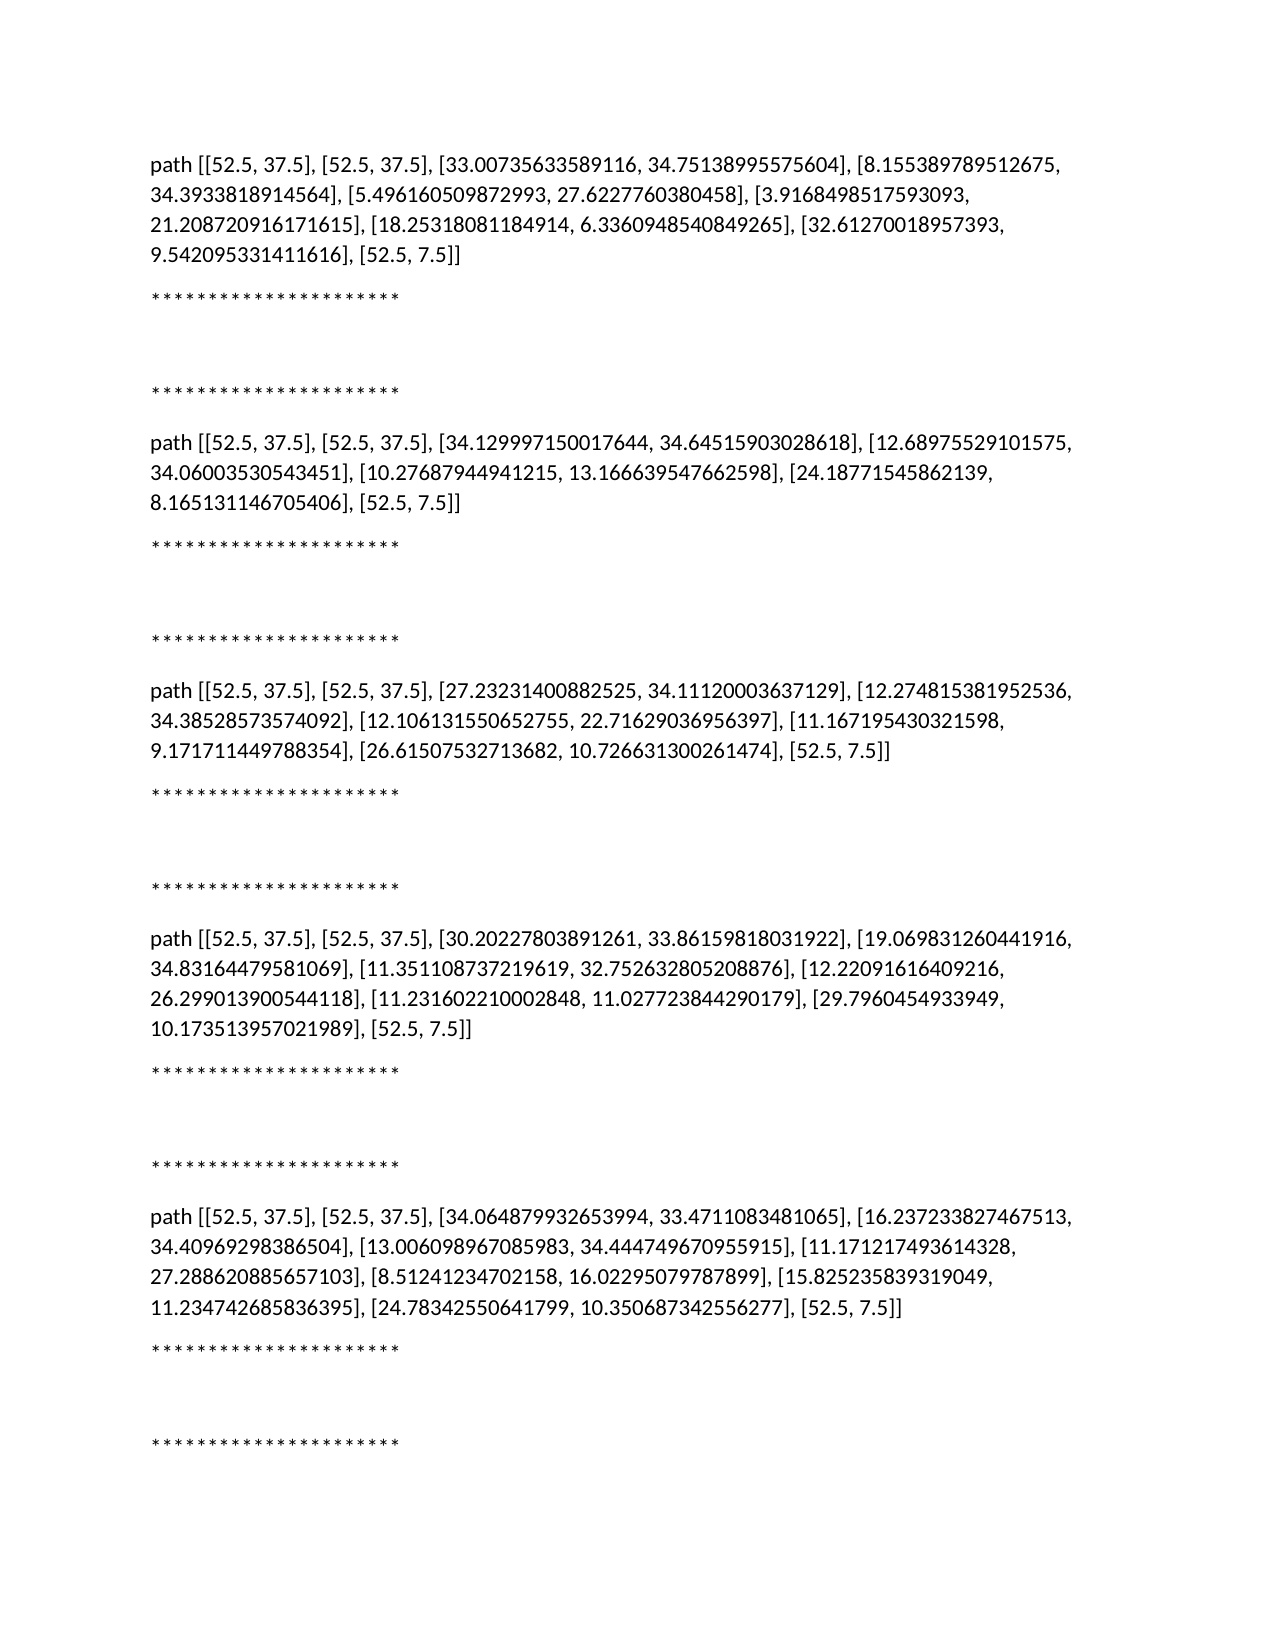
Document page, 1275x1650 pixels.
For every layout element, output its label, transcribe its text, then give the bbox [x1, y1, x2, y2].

text ********************** [150, 1155, 1125, 1183]
text ********************** [150, 381, 1125, 409]
text path [[52.5, 37.5], [52.5, 37.5], [34.129997150017644, 34.64515903028618], [12.68975529101575, 34.06003530543451], [10.27687944941215, 13.166639547662598], [24.18771545862139, 8.165131146705406], [52.5, 7.5]] [150, 428, 1125, 517]
text ********************** [150, 287, 1125, 316]
text path [[52.5, 37.5], [52.5, 37.5], [27.23231400882525, 34.11120003637129], [12.274815381952536, 34.38528573574092], [12.106131550652755, 22.71629036956397], [11.167195430321598, 9.171711449788354], [26.61507532713682, 10.726631300261474], [52.5, 7.5]] [150, 676, 1125, 764]
text ********************** [150, 1339, 1125, 1368]
text ********************** [150, 877, 1125, 905]
text path [[52.5, 37.5], [52.5, 37.5], [34.064879932653994, 33.4711083481065], [16.237233827467513, 34.40969298386504], [13.006098967085983, 34.444749670955915], [11.171217493614328, 27.288620885657103], [8.51241234702158, 16.02295079787899], [15.825235839319049, 11.234742685836395], [24.78342550641799, 10.350687342556277], [52.5, 7.5]] [150, 1202, 1125, 1321]
text path [[52.5, 37.5], [52.5, 37.5], [30.20227803891261, 33.86159818031922], [19.069831260441916, 34.83164479581069], [11.351108737219619, 32.752632805208876], [12.22091616409216, 26.299013900544118], [11.231602210002848, 11.027723844290179], [29.7960454933949, 10.173513957021989], [52.5, 7.5]] [150, 924, 1125, 1043]
text path [[52.5, 37.5], [52.5, 37.5], [33.00735633589116, 34.75138995575604], [8.155389789512675, 34.3933818914564], [5.496160509872993, 27.6227760380458], [3.9168498517593093, 21.208720916171615], [18.25318081184914, 6.3360948540849265], [32.61270018957393, 9.542095331411616], [52.5, 7.5]] [150, 150, 1125, 269]
text ********************** [150, 783, 1125, 811]
text ********************** [150, 1061, 1125, 1089]
text ********************** [150, 1433, 1125, 1461]
text ********************** [150, 629, 1125, 657]
text ********************** [150, 535, 1125, 563]
